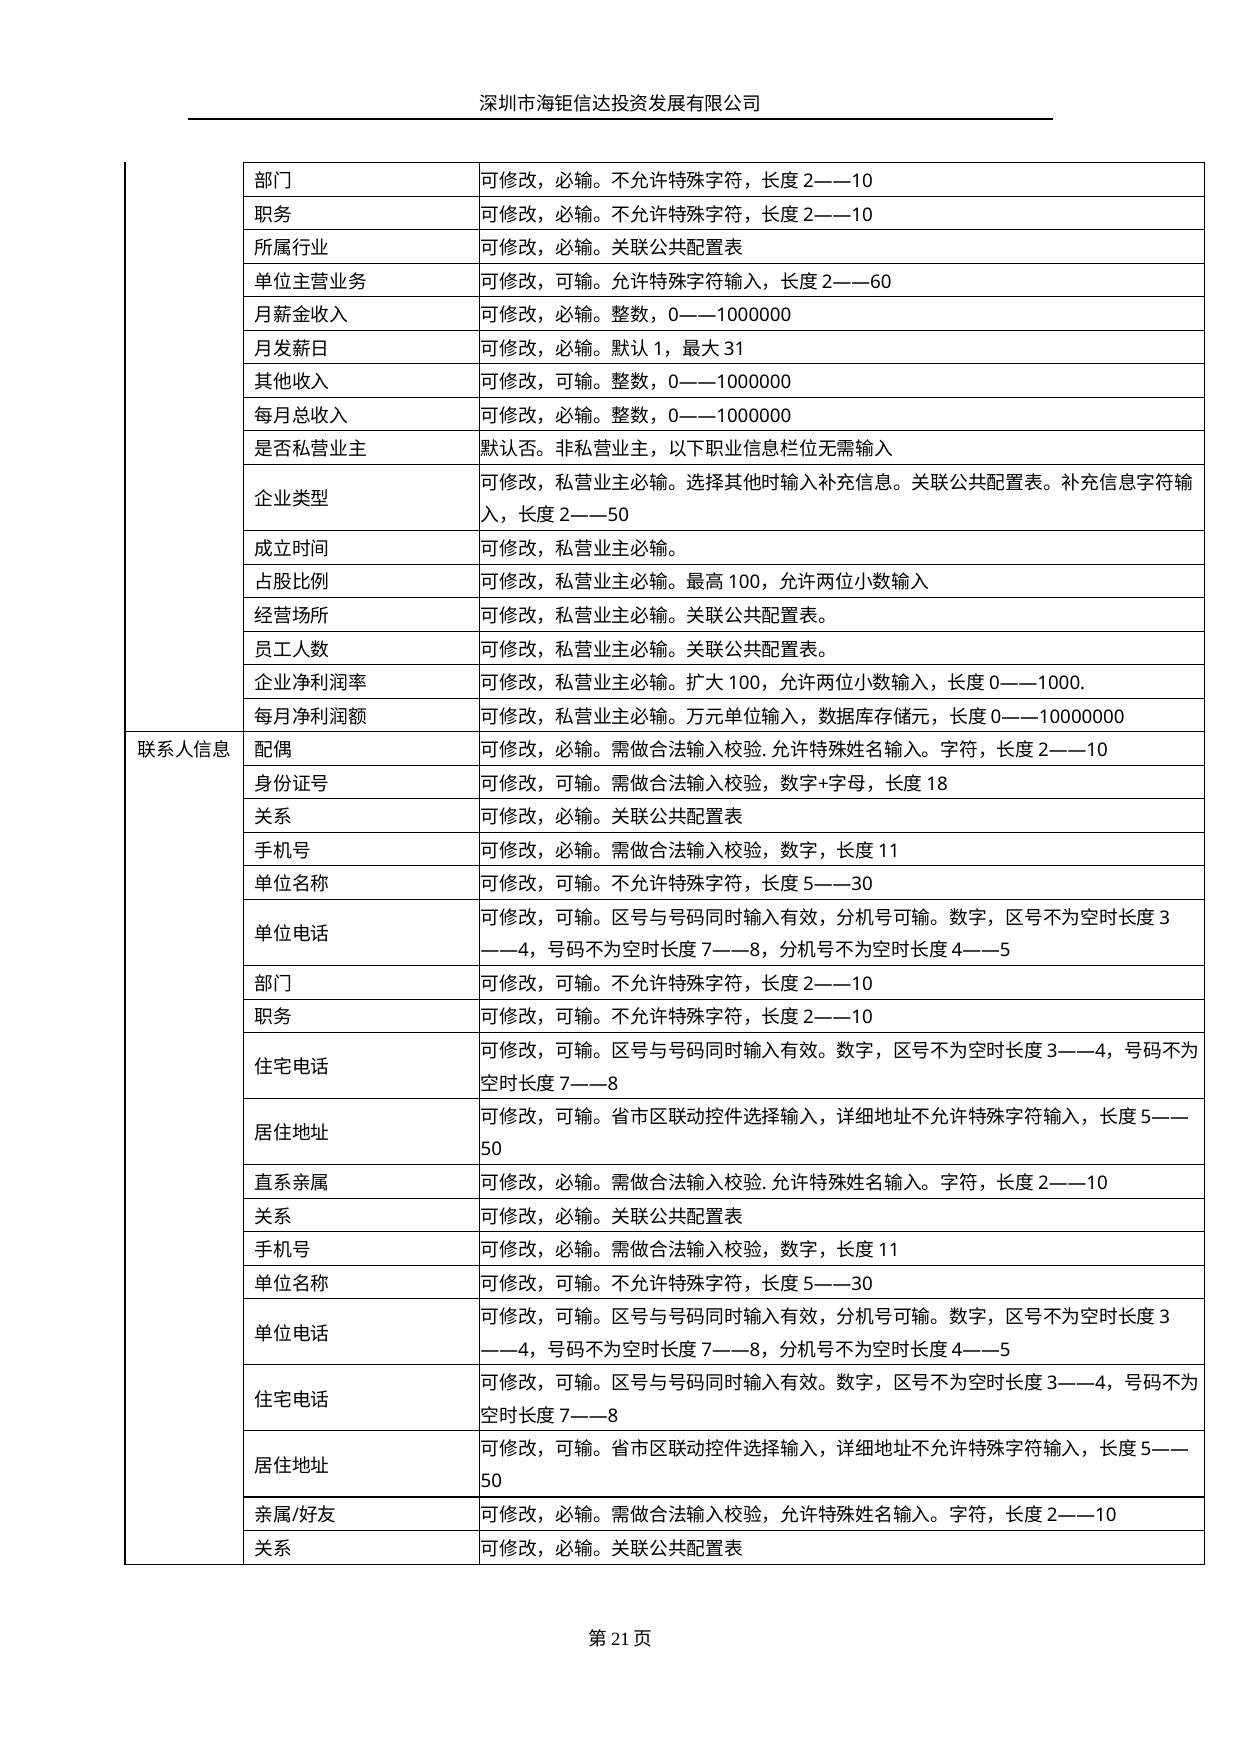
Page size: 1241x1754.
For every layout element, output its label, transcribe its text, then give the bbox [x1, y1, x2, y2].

table_cell 可修改，必输。需做合法输入校验，允许特殊姓名输入。字符，长度2——10 [480, 1498, 1204, 1530]
table_cell 可修改，必输。整数，0——1000000 [480, 398, 1204, 430]
table_cell 单位名称 [244, 1266, 479, 1298]
table_cell 身份证号 [244, 766, 479, 798]
table_cell 可修改，私营业主必输。关联公共配置表。 [480, 598, 1204, 631]
table_cell 可修改，必输。需做合法输入校验，数字，长度11 [480, 833, 1204, 865]
table_cell 可修改，必输。关联公共配置表 [480, 1199, 1204, 1231]
table_cell 可修改，可输。需做合法输入校验，数字+字母，长度18 [480, 766, 1204, 798]
table_cell 所属行业 [244, 230, 479, 263]
table_cell 占股比例 [244, 565, 479, 597]
table_cell 月薪金收入 [244, 297, 479, 330]
table_cell 月发薪日 [244, 331, 479, 363]
table_cell 手机号 [244, 1232, 479, 1265]
table_cell 企业净利润率 [244, 665, 479, 698]
table_cell 可修改，私营业主必输。关联公共配置表。 [480, 632, 1204, 664]
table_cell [480, 1365, 1204, 1430]
table_cell 可修改，可输。区号与号码同时输入有效，分机号可输。数字，区号不为空时长度3——4，号码不为空时长度7——8，分机号不为空时长度4——5 [480, 1299, 1204, 1364]
table_cell 可修改，必输。关联公共配置表 [480, 1531, 1204, 1563]
table_cell 关系 [244, 1199, 479, 1231]
table_cell 成立时间 [244, 531, 479, 563]
table_cell 可修改，可输。不允许特殊字符，长度2——10 [480, 966, 1204, 998]
table_cell 默认否。非私营业主，以下职业信息栏位无需输入 [480, 431, 1204, 464]
table_cell 其他收入 [244, 364, 479, 397]
table_cell 联系人信息 [126, 732, 243, 1563]
table_cell 可修改，可输。整数，0——1000000 [480, 364, 1204, 397]
table_cell 职务 [244, 1000, 479, 1032]
table_cell 企业类型 [244, 465, 479, 530]
table_cell 可修改，可输。允许特殊字符输入，长度2——60 [480, 264, 1204, 296]
table_cell 关系 [244, 799, 479, 832]
table_cell 关系 [244, 1531, 479, 1563]
table_cell 可修改，可输。不允许特殊字符，长度5——30 [480, 1266, 1204, 1298]
table_cell 可修改，私营业主必输。万元单位输入，数据库存储元，长度0——10000000 [480, 699, 1204, 731]
table_cell 可修改，必输。关联公共配置表 [480, 799, 1204, 832]
table_cell 每月净利润额 [244, 699, 479, 731]
table_cell 可修改，必输。默认1，最大31 [480, 331, 1204, 363]
table_cell 可修改，可输。不允许特殊字符，长度5——30 [480, 866, 1204, 899]
table_cell 亲属/好友 [244, 1498, 479, 1530]
table_cell 居住地址 [244, 1431, 479, 1496]
table_cell 可修改，可输。不允许特殊字符，长度2——10 [480, 1000, 1204, 1032]
table_cell 手机号 [244, 833, 479, 865]
table_cell 员工人数 [244, 632, 479, 664]
table_cell 单位名称 [244, 866, 479, 899]
table_cell 可修改，私营业主必输。 [480, 531, 1204, 563]
table_cell 可修改，必输。不允许特殊字符，长度2——10 [480, 163, 1204, 196]
table_cell 部门 [244, 966, 479, 998]
table_cell 配偶 [244, 732, 479, 765]
table_cell 单位主营业务 [244, 264, 479, 296]
table_cell 单位电话 [244, 900, 479, 965]
table_cell 可修改，可输。省市区联动控件选择输入，详细地址不允许特殊字符输入，长度5——50 [480, 1431, 1204, 1496]
table_cell 可修改，必输。整数，0——1000000 [480, 297, 1204, 330]
table_cell 可修改，私营业主必输。选择其他时输入补充信息。关联公共配置表。补充信息字符输入，长度2——50 [480, 465, 1204, 530]
table_cell 可修改，可输。省市区联动控件选择输入，详细地址不允许特殊字符输入，长度5——50 [480, 1099, 1204, 1164]
table_cell 住宅电话 [244, 1033, 479, 1098]
table_cell 经营场所 [244, 598, 479, 631]
table_cell 单位电话 [244, 1299, 479, 1364]
table_cell 可修改，必输。需做合法输入校验，数字，长度11 [480, 1232, 1204, 1265]
table_cell 可修改，私营业主必输。最高100，允许两位小数输入 [480, 565, 1204, 597]
table_cell 直系亲属 [244, 1165, 479, 1198]
table_cell 可修改，必输。需做合法输入校验. 允许特殊姓名输入。字符，长度2——10 [480, 732, 1204, 765]
table_cell 是否私营业主 [244, 431, 479, 464]
table_cell 居住地址 [244, 1099, 479, 1164]
table_cell 可修改，必输。需做合法输入校验. 允许特殊姓名输入。字符，长度2——10 [480, 1165, 1204, 1198]
table_cell 每月总收入 [244, 398, 479, 430]
table_cell 部门 [244, 163, 479, 196]
table_cell 职务 [244, 197, 479, 229]
table_cell 住宅电话 [244, 1365, 479, 1430]
table_cell 可修改，必输。关联公共配置表 [480, 230, 1204, 263]
table_cell 可修改，私营业主必输。扩大100，允许两位小数输入，长度0——1000. [480, 665, 1204, 698]
table_cell 可修改，可输。区号与号码同时输入有效，分机号可输。数字，区号不为空时长度3——4，号码不为空时长度7——8，分机号不为空时长度4——5 [480, 900, 1204, 965]
table_cell 可修改，必输。不允许特殊字符，长度2——10 [480, 197, 1204, 229]
table_cell 可修改，可输。区号与号码同时输入有效。数字，区号不为空时长度3——4，号码不为空时长度7——8 [480, 1033, 1204, 1098]
